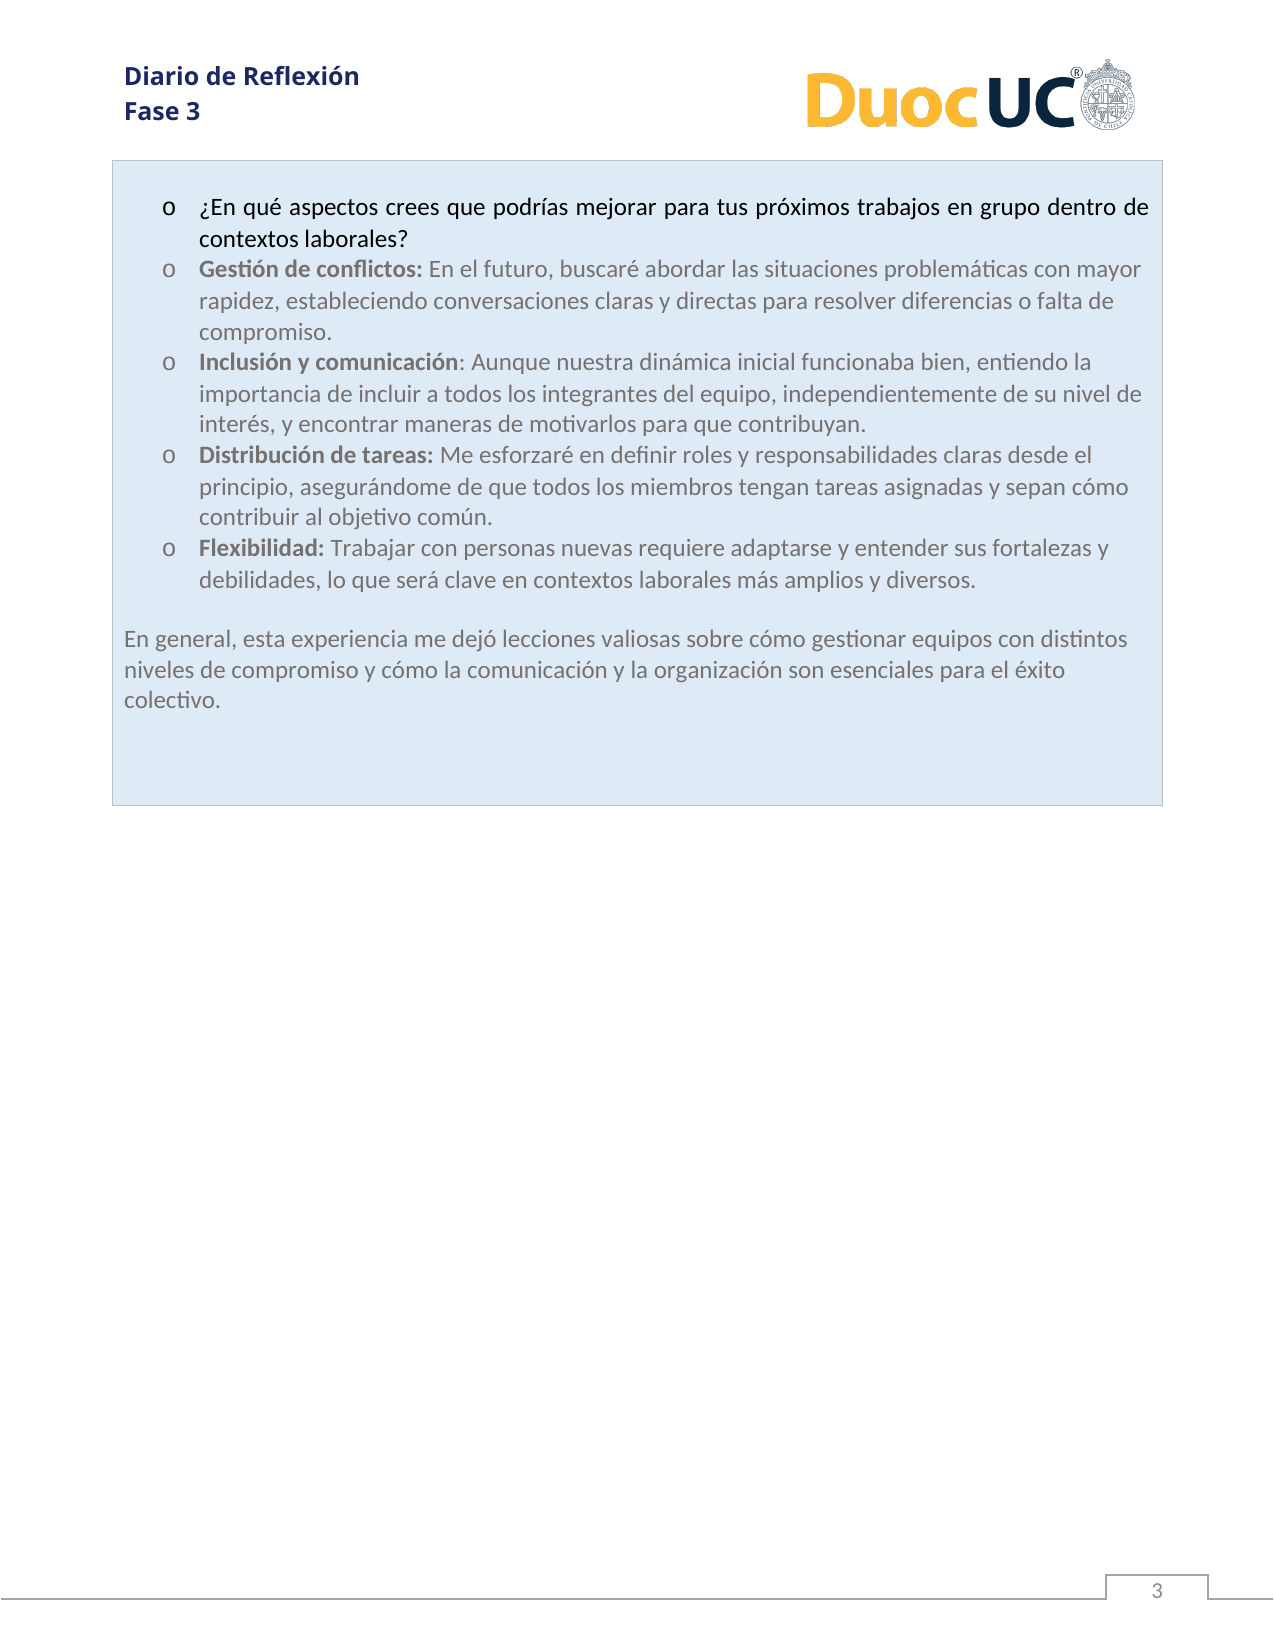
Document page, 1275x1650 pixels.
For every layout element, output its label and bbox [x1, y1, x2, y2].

picture [807, 59, 1135, 130]
table_cell [113, 161, 1162, 805]
